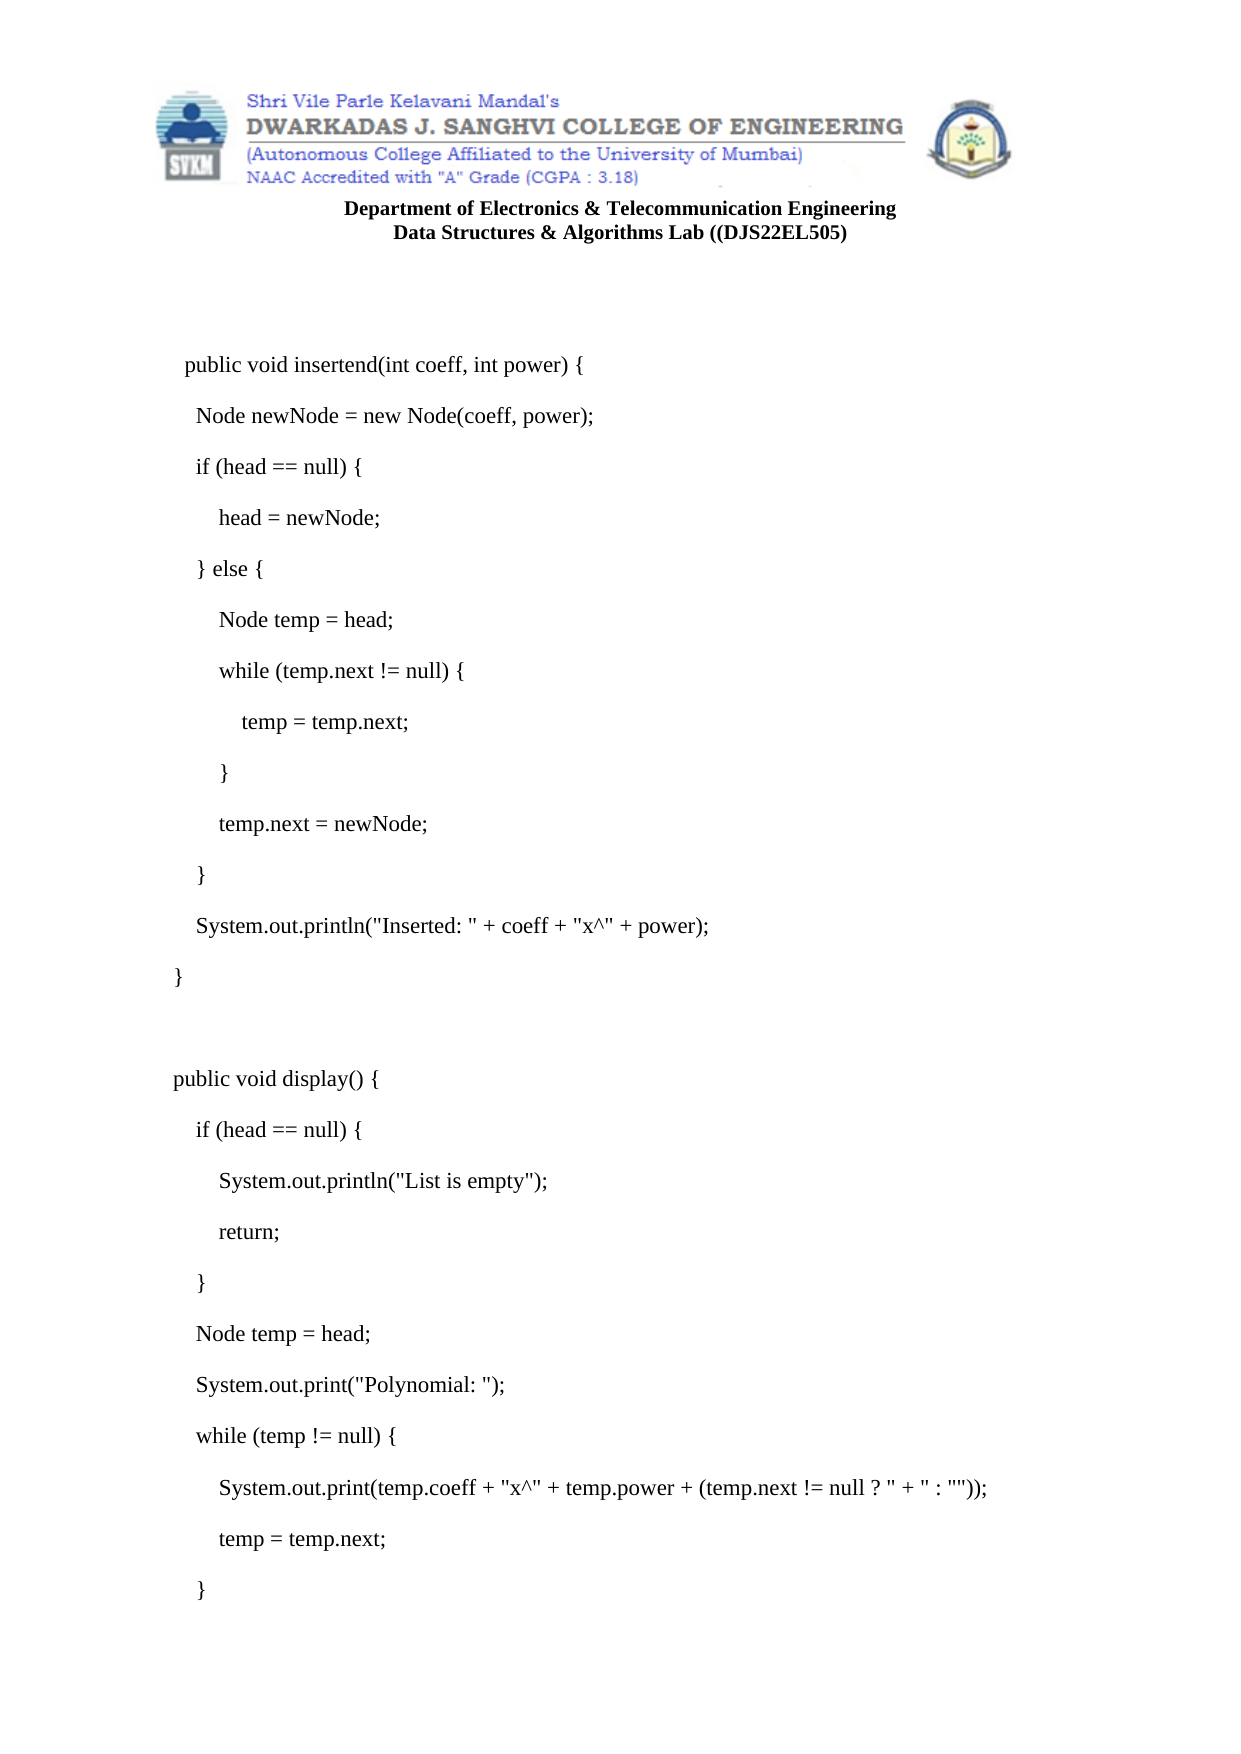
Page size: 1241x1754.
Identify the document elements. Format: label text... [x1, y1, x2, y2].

text System.out.print(temp.coeff + "x^" + temp.power + (temp.next != null ? " + " : "")); [150, 1474, 1090, 1500]
text while (temp.next != null) { [150, 657, 1090, 683]
picture [150, 73, 1016, 196]
text } [150, 861, 1090, 887]
text return; [150, 1218, 1090, 1245]
text } [150, 1576, 1090, 1602]
text Node temp = head; [150, 1321, 1090, 1347]
text Node temp = head; [150, 606, 1090, 632]
text if (head == null) { [150, 1116, 1090, 1143]
text while (temp != null) { [150, 1423, 1090, 1449]
text } [150, 1269, 1090, 1296]
text if (head == null) { [150, 453, 1090, 479]
text public void insertend(int coeff, int power) { [150, 351, 1090, 377]
text temp = temp.next; [150, 1525, 1090, 1551]
text temp = temp.next; [150, 708, 1090, 734]
text System.out.print("Polynomial: "); [150, 1372, 1090, 1398]
text } [150, 759, 1090, 785]
text System.out.println("List is empty"); [150, 1167, 1090, 1194]
text } [150, 963, 1090, 989]
text public void display() { [150, 1065, 1090, 1092]
text System.out.println("Inserted: " + coeff + "x^" + power); [150, 912, 1090, 938]
text head = newNode; [150, 504, 1090, 530]
text } else { [150, 555, 1090, 581]
text temp.next = newNode; [150, 810, 1090, 836]
text Node newNode = new Node(coeff, power); [150, 402, 1090, 428]
